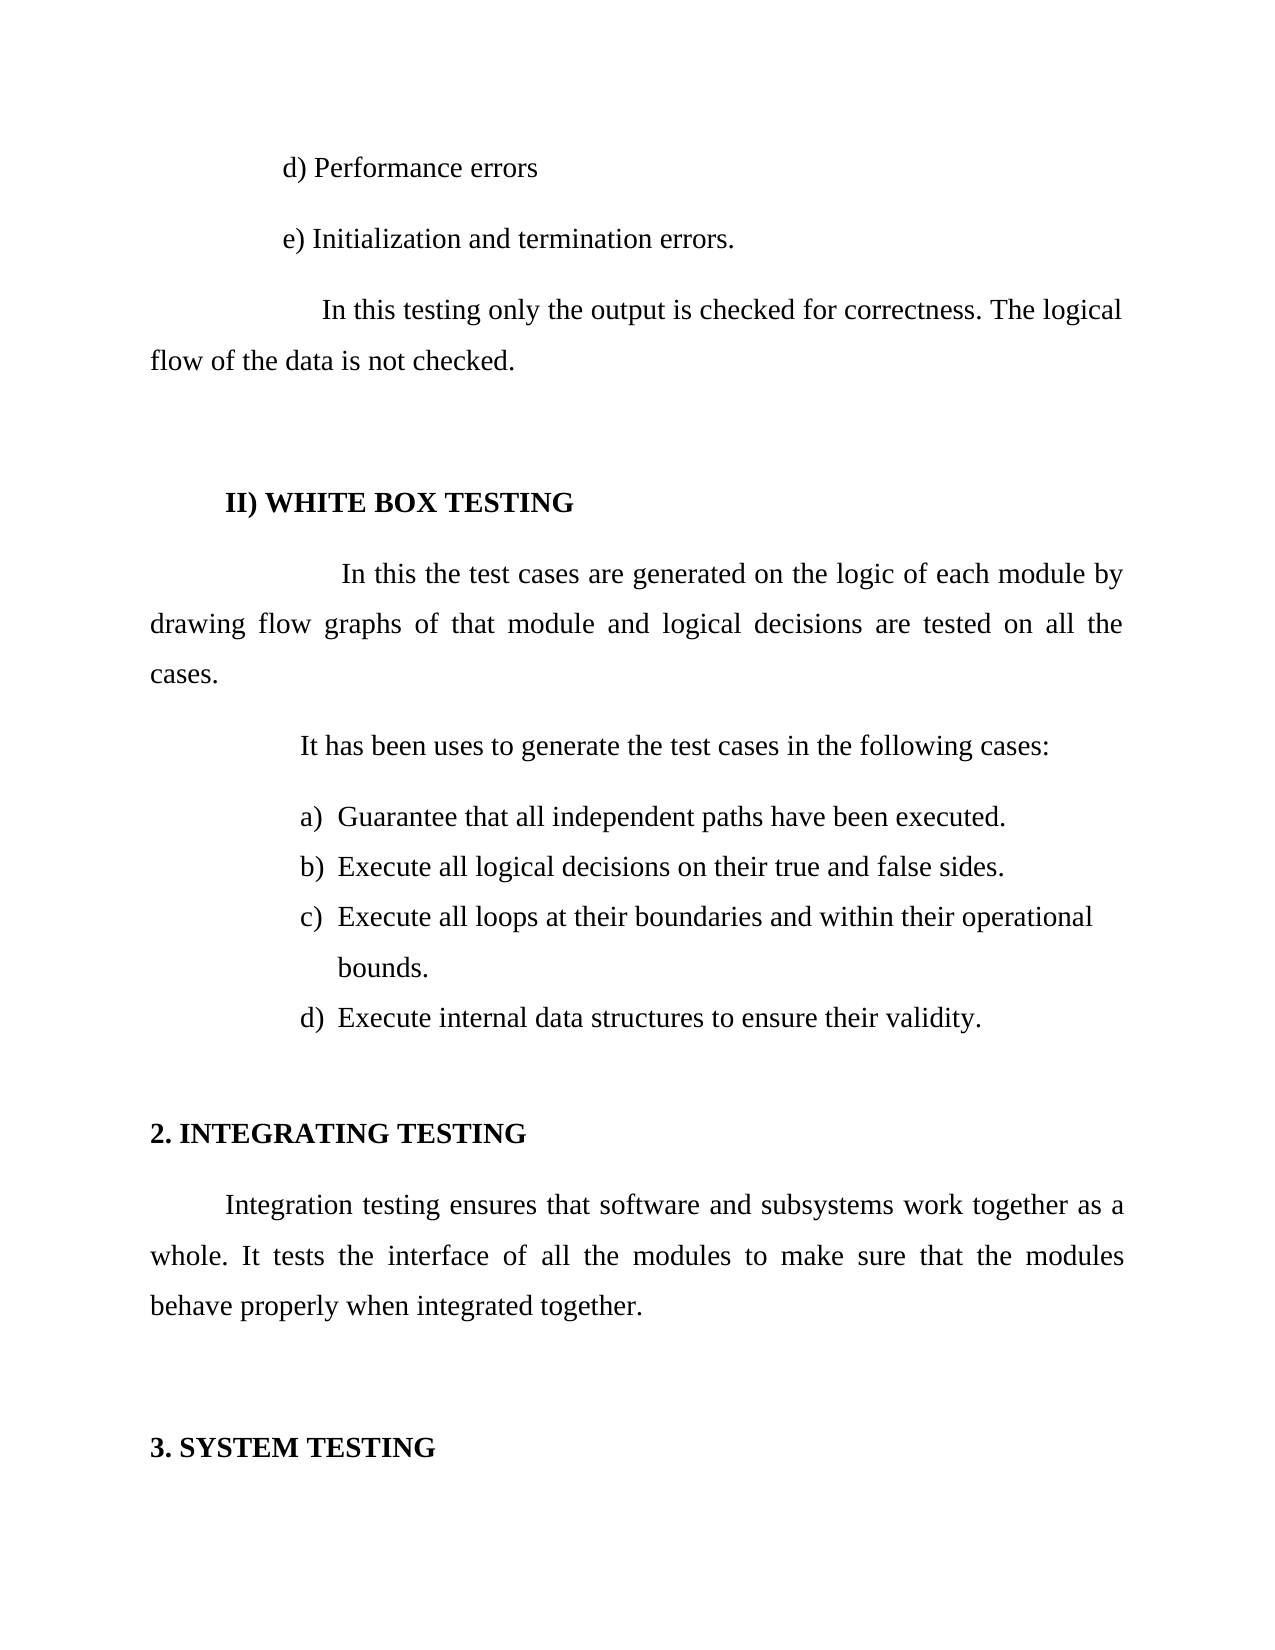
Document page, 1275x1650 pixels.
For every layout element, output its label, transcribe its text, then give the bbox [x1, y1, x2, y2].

text Integration testing ensures that software and subsystems work together as a whole. It tests the interface of all the modules to make sure that the modules behave properly when integrated together. [150, 1187, 1125, 1321]
list Execute internal data structures to ensure their validity. [300, 1000, 1125, 1034]
text ii) White Box testing [225, 485, 1125, 518]
text It has been uses to generate the test cases in the following cases: [300, 728, 1125, 761]
text 2. Integrating Testing [150, 1116, 1125, 1150]
list Execute all loops at their boundaries and within their operational bounds. [300, 899, 1125, 983]
text In this testing only the output is checked for correctness. The logical flow of the data is not checked. [150, 292, 1125, 376]
text In this the test cases are generated on the logic of each module by drawing flow graphs of that module and logical decisions are tested on all the cases. [150, 556, 1125, 690]
text 3. System Testing [150, 1430, 1125, 1464]
list Execute all logical decisions on their true and false sides. [300, 849, 1125, 883]
text e) Initialization and termination errors. [275, 221, 1125, 255]
text d) Performance errors [275, 150, 1125, 183]
list Guarantee that all independent paths have been executed. [300, 799, 1125, 832]
